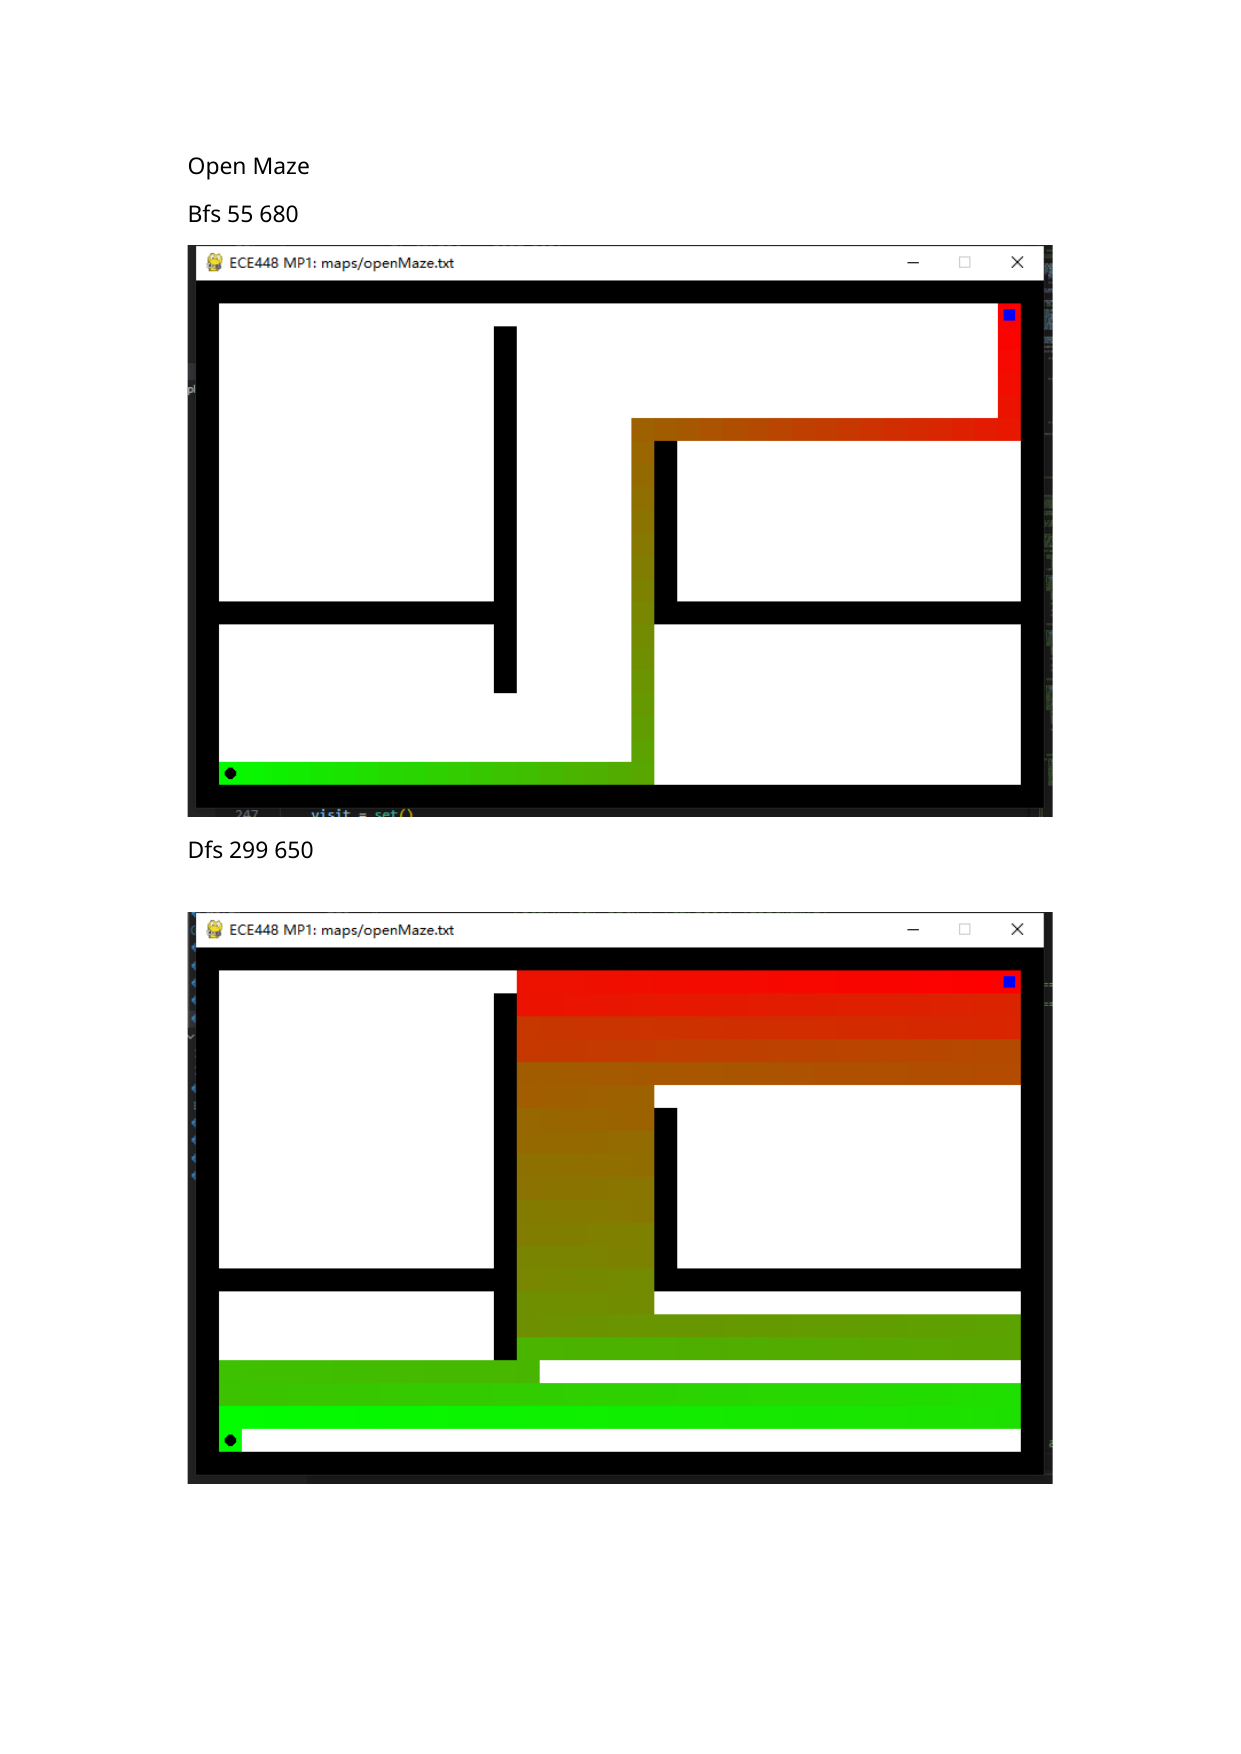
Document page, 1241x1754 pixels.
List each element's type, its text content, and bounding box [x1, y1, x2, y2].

text Open Maze [187, 150, 1053, 181]
picture [187, 912, 1053, 1484]
picture [187, 245, 1053, 817]
text Bfs 55 680 [187, 198, 1053, 229]
text Dfs 299 650 [187, 833, 1053, 865]
